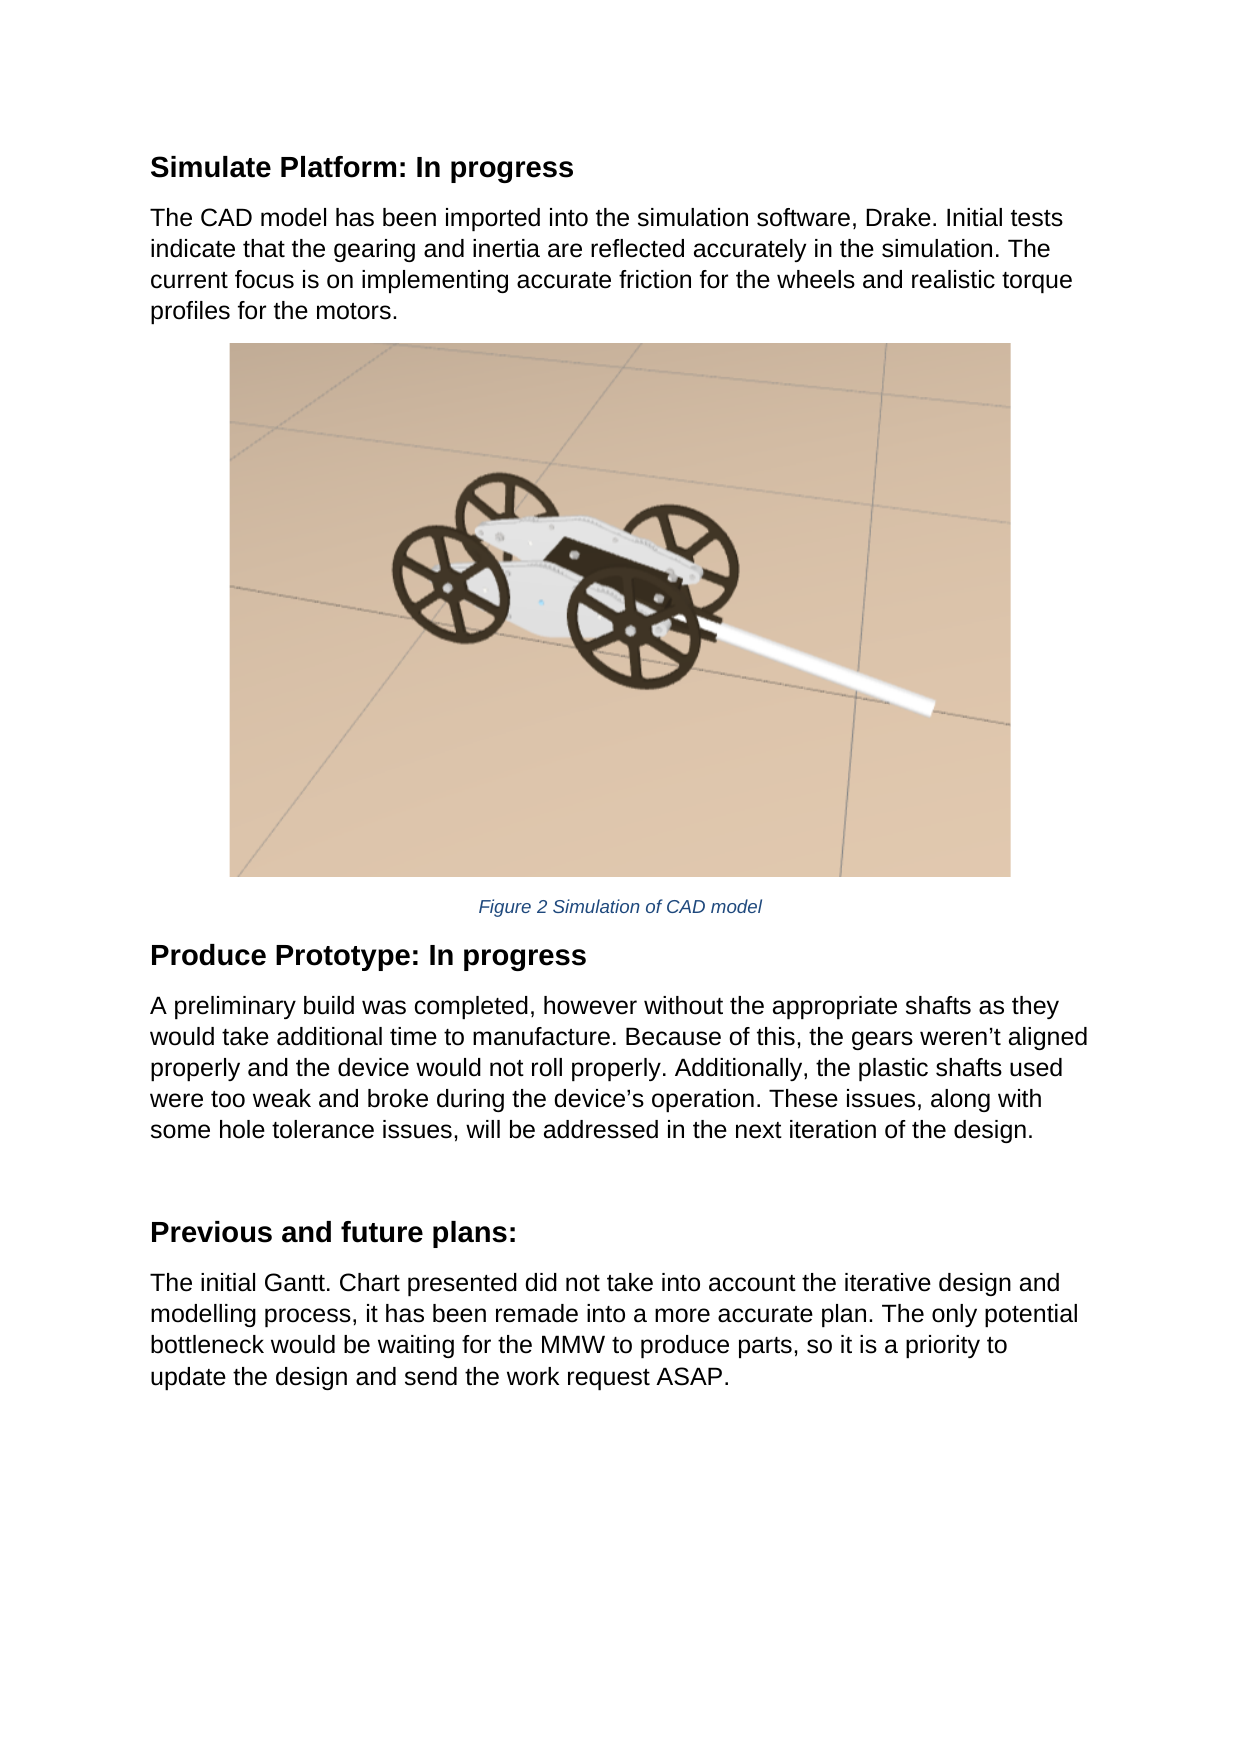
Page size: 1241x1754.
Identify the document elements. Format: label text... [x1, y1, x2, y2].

text The CAD model has been imported into the simulation software, Drake. Initial tests indicate that the gearing and inertia are reflected accurately in the simulation. The current focus is on implementing accurate friction for the wheels and realistic torque profiles for the motors. [150, 203, 1090, 325]
text A preliminary build was completed, however without the appropriate shafts as they would take additional time to manufacture. Because of this, the gears weren’t aligned properly and the device would not roll properly. Additionally, the plastic shafts used were too weak and broke during the device’s operation. These issues, along with some hole tolerance issues, will be addressed in the next iteration of the design. [150, 991, 1090, 1144]
picture [229, 343, 1011, 877]
text Produce Prototype: In progress [150, 938, 1090, 972]
text The initial Gantt. Chart presented did not take into account the iterative design and modelling process, it has been remade into a more accurate plan. The only potential bottleneck would be waiting for the MMW to produce parts, so it is a priority to update the design and send the work request ASAP. [150, 1268, 1090, 1390]
text Previous and future plans: [150, 1216, 1090, 1249]
text Figure 2 Simulation of CAD model [150, 896, 1090, 917]
text Simulate Platform: In progress [150, 150, 1090, 183]
